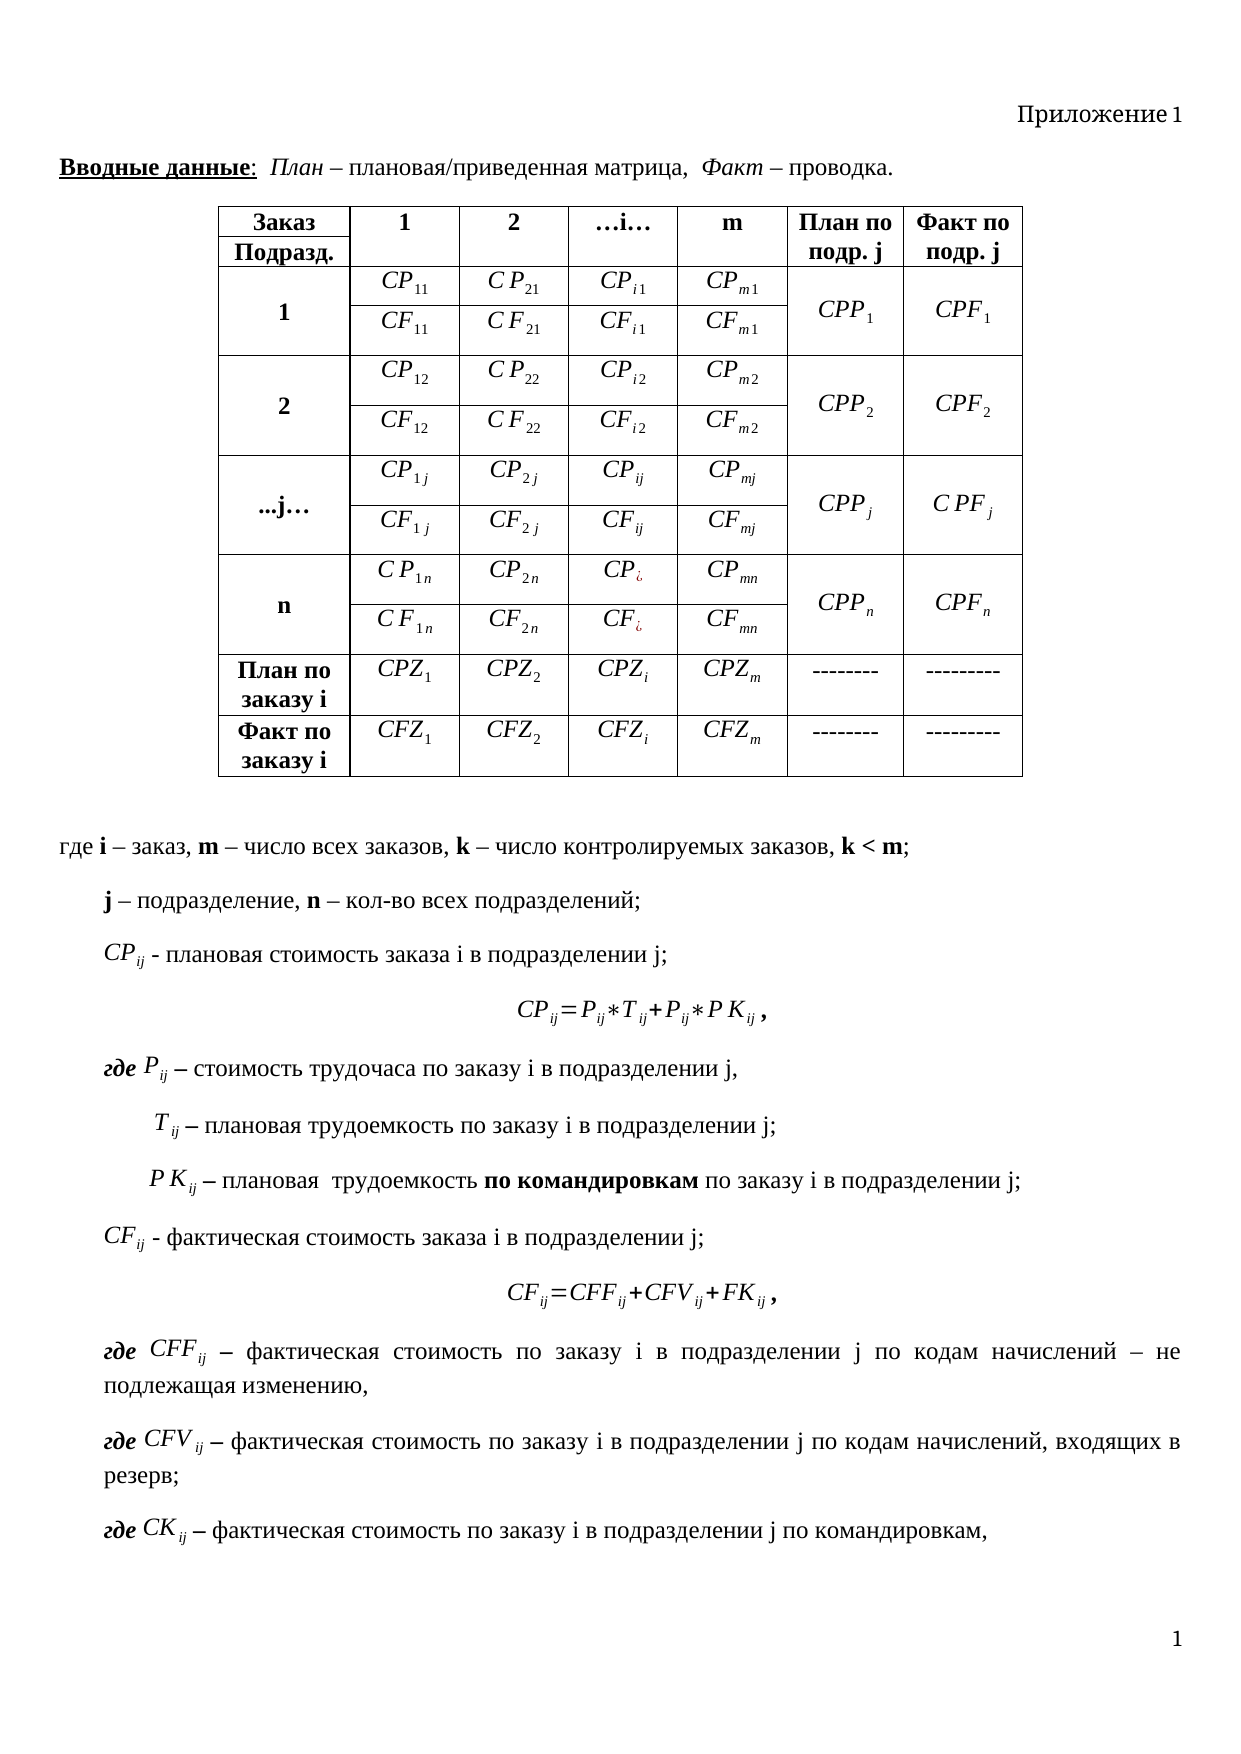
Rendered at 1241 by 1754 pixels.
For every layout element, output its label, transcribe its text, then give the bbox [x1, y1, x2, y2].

table_cell [460, 406, 568, 455]
table_cell [351, 306, 459, 355]
text – плановая трудоемкость по командировкам по заказу i в подразделении j; [103, 1165, 1181, 1197]
table_cell [904, 356, 1022, 455]
table_cell [351, 555, 459, 604]
text где i – заказ, m – число всех заказов, k – число контролируемых заказов, k < m; [59, 831, 1181, 860]
table_header Факт по подр. j [904, 207, 1022, 266]
table_cell [460, 655, 568, 715]
text где – фактическая стоимость по заказу i в подразделении j по кодам начислений, входящих в резерв; [103, 1424, 1181, 1489]
text - фактическая стоимость заказа i в подразделении j; [59, 1222, 1181, 1253]
table_cell -------- [788, 655, 903, 715]
table_cell [460, 267, 568, 305]
text где – фактическая стоимость по заказу i в подразделении j по командировкам, [103, 1514, 1181, 1545]
text j – подразделение, n – кол-во всех подразделений; [59, 885, 1181, 914]
table_cell 2 [219, 356, 349, 455]
table_cell [569, 456, 677, 504]
table_cell План по заказу i [219, 655, 349, 715]
table_cell [351, 267, 459, 305]
table_cell [460, 605, 568, 654]
table_cell --------- [904, 655, 1022, 715]
table_cell [460, 716, 568, 776]
text , [103, 1278, 1181, 1310]
table_cell [569, 555, 677, 604]
table_header 1 [351, 207, 459, 266]
table_cell [678, 356, 787, 405]
table_cell [678, 605, 787, 654]
table_cell [351, 456, 459, 504]
table_cell [569, 267, 677, 305]
table_cell [460, 506, 568, 554]
table_cell [351, 716, 459, 776]
table_header m [678, 207, 787, 266]
table_cell [569, 356, 677, 405]
table_cell [678, 306, 787, 355]
table_cell Подразд. [219, 237, 349, 266]
table_cell n [219, 555, 349, 654]
table_cell [678, 555, 787, 604]
table_cell [351, 406, 459, 455]
table_cell [788, 555, 903, 654]
table_cell 1 [219, 267, 349, 355]
table_cell [678, 267, 787, 305]
table_cell -------- [788, 716, 903, 776]
table_cell [569, 406, 677, 455]
table_cell --------- [904, 716, 1022, 776]
table_cell [904, 456, 1022, 554]
table_cell [678, 506, 787, 554]
table_cell [904, 267, 1022, 355]
table_cell [460, 356, 568, 405]
table_header 2 [460, 207, 568, 266]
table_cell [678, 456, 787, 504]
table_cell [351, 506, 459, 554]
text Вводные данные: План – плановая/приведенная матрица, Факт – проводка. [59, 152, 1181, 181]
table_cell Факт по заказу i [219, 716, 349, 776]
text - плановая стоимость заказа i в подразделении j; [59, 939, 1181, 970]
table_cell [569, 306, 677, 355]
table_cell [788, 267, 903, 355]
table_cell [351, 655, 459, 715]
table_cell [678, 406, 787, 455]
text – плановая трудоемкость по заказу i в подразделении j; [103, 1108, 1181, 1140]
text где – стоимость трудочаса по заказу i в подразделении j, [103, 1052, 1181, 1083]
table_cell [569, 506, 677, 554]
table_cell [788, 356, 903, 455]
table_cell [569, 605, 677, 654]
table_cell ...j… [219, 456, 349, 554]
table_cell [351, 605, 459, 654]
text Приложение 1 [59, 101, 1181, 128]
table_cell [678, 655, 787, 715]
text , [103, 995, 1181, 1027]
table_cell [460, 555, 568, 604]
table_header …i… [569, 207, 677, 266]
table_cell [788, 456, 903, 554]
text где – фактическая стоимость по заказу i в подразделении j по кодам начислений – не подлежащая изменению, [103, 1335, 1181, 1399]
table_cell [569, 716, 677, 776]
table_header План по подр. j [788, 207, 903, 266]
table_cell [678, 716, 787, 776]
table_cell [569, 655, 677, 715]
table_cell [460, 306, 568, 355]
table_header Заказ [219, 207, 349, 236]
table_cell [904, 555, 1022, 654]
table_cell [460, 456, 568, 504]
table_cell [351, 356, 459, 405]
